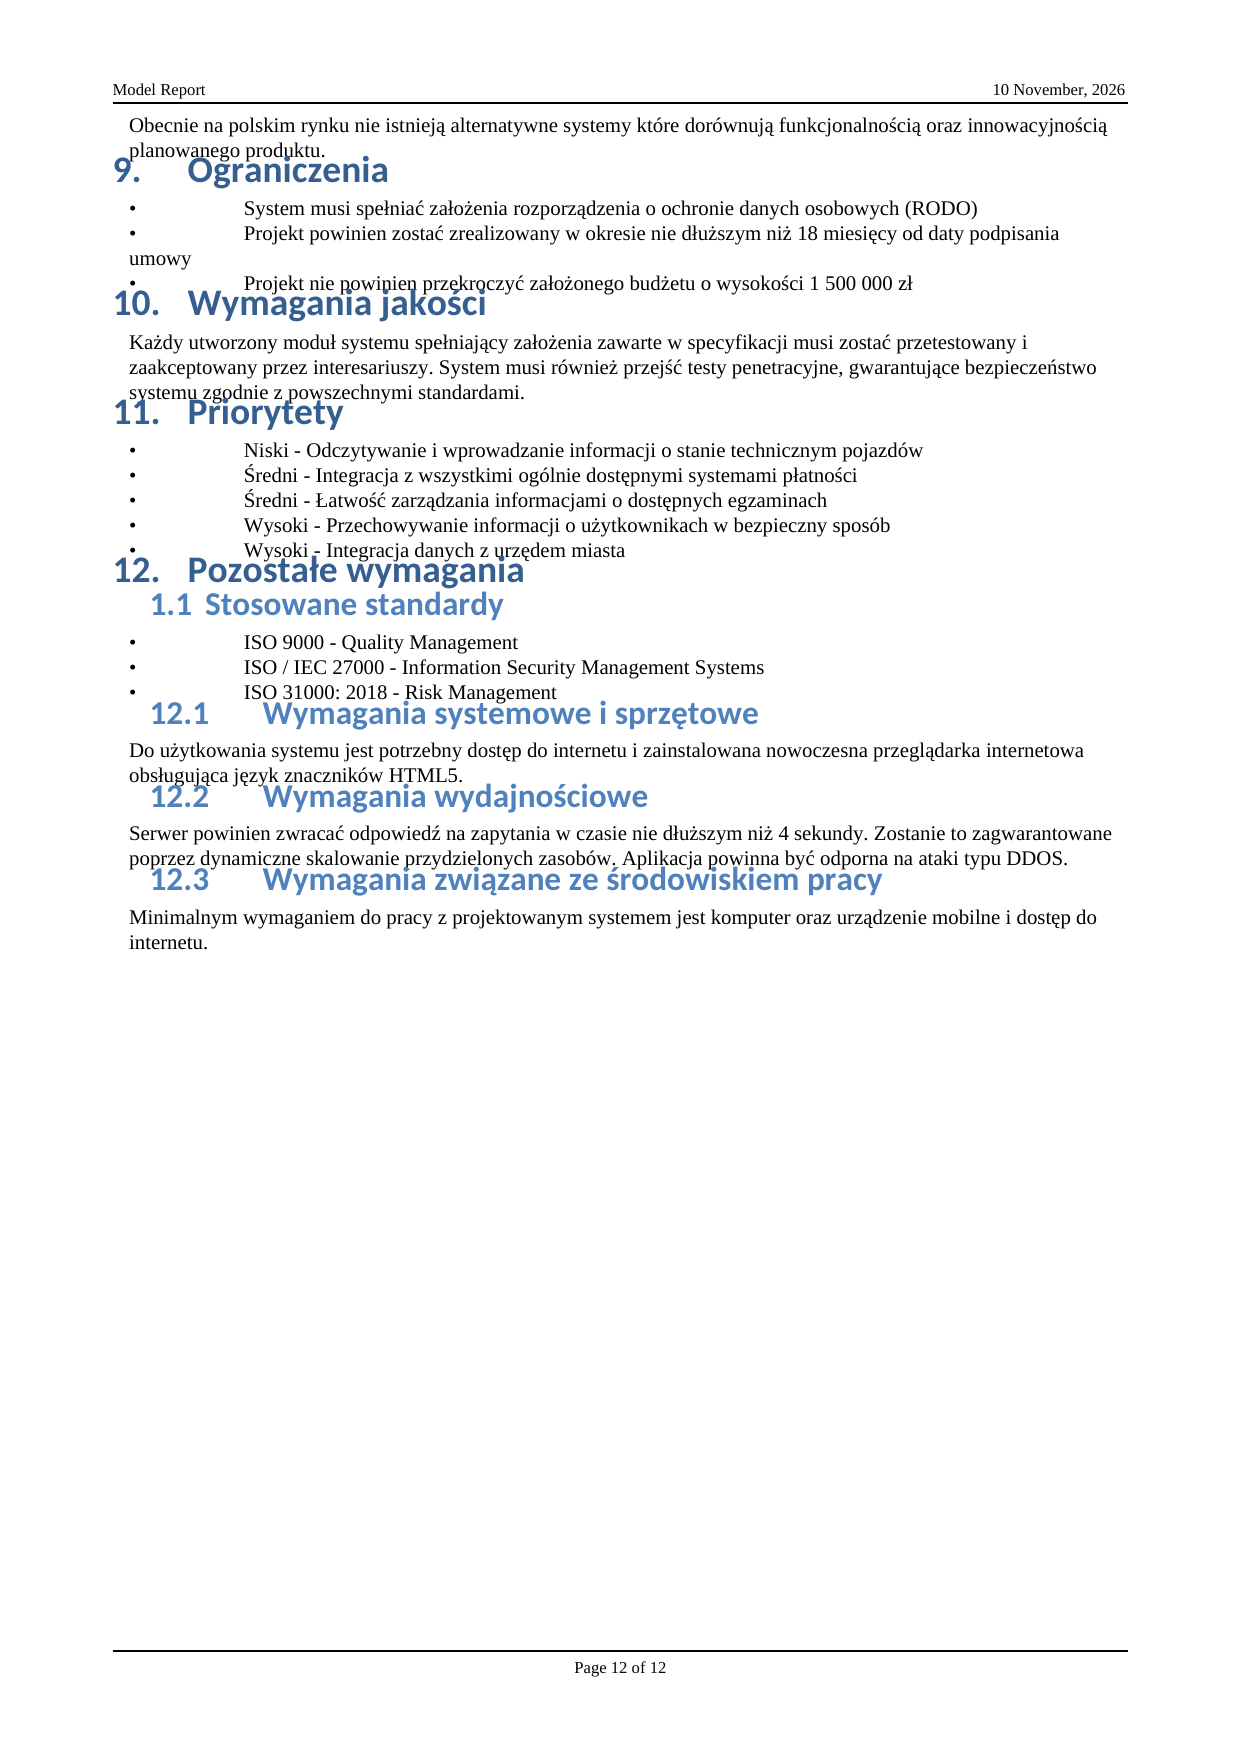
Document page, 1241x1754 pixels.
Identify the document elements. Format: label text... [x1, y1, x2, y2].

text Obecnie na polskim rynku nie istnieją alternatywne systemy które dorównują funkcjonalnością oraz innowacyjnością planowanego produktu. [129, 112, 1128, 162]
subtitle Wymagania wydajnościowe [149, 787, 1128, 812]
subtitle Wymagania jakości [112, 296, 1128, 321]
subtitle Priorytety [112, 404, 1128, 429]
text • Wysoki - Integracja danych z urzędem miasta [129, 537, 1128, 562]
text • ISO 9000 - Quality Management [129, 629, 1128, 654]
text • Niski - Odczytywanie i wprowadzanie informacji o stanie technicznym pojazdów [129, 437, 1128, 462]
text • Wysoki - Przechowywanie informacji o użytkownikach w bezpieczny sposób [129, 512, 1128, 537]
subtitle Pozostałe wymagania [112, 562, 1128, 587]
text • System musi spełniać założenia rozporządzenia o ochronie danych osobowych (RODO) [129, 196, 1128, 221]
text Każdy utworzony moduł systemu spełniający założenia zawarte w specyfikacji musi zostać przetestowany i zaakceptowany przez interesariuszy. System musi również przejść testy penetracyjne, gwarantujące bezpieczeństwo systemu zgodnie z powszechnymi standardami. [129, 329, 1128, 404]
text • ISO 31000: 2018 - Risk Management [129, 679, 1128, 704]
text Serwer powinien zwracać odpowiedź na zapytania w czasie nie dłuższym niż 4 sekundy. Zostanie to zagwarantowane poprzez dynamiczne skalowanie przydzielonych zasobów. Aplikacja powinna być odporna na ataki typu DDOS. [129, 821, 1128, 871]
text • Projekt nie powinien przekroczyć założonego budżetu o wysokości 1 500 000 zł [129, 271, 1128, 296]
text • Średni - Łatwość zarządzania informacjami o dostępnych egzaminach [129, 487, 1128, 512]
subtitle Ograniczenia [112, 162, 1128, 187]
text • Projekt powinien zostać zrealizowany w okresie nie dłuższym niż 18 miesięcy od daty podpisania umowy [129, 221, 1128, 271]
subtitle Wymagania systemowe i sprzętowe [149, 704, 1128, 729]
text Do użytkowania systemu jest potrzebny dostęp do internetu i zainstalowana nowoczesna przeglądarka internetowa obsługująca język znaczników HTML5. [129, 737, 1128, 787]
subtitle Wymagania związane ze środowiskiem pracy [149, 871, 1128, 896]
text • Średni - Integracja z wszystkimi ogólnie dostępnymi systemami płatności [129, 462, 1128, 487]
text • ISO / IEC 27000 - Information Security Management Systems [129, 654, 1128, 679]
subtitle Stosowane standardy [149, 596, 1128, 621]
text Minimalnym wymaganiem do pracy z projektowanym systemem jest komputer oraz urządzenie mobilne i dostęp do internetu. [129, 904, 1128, 954]
